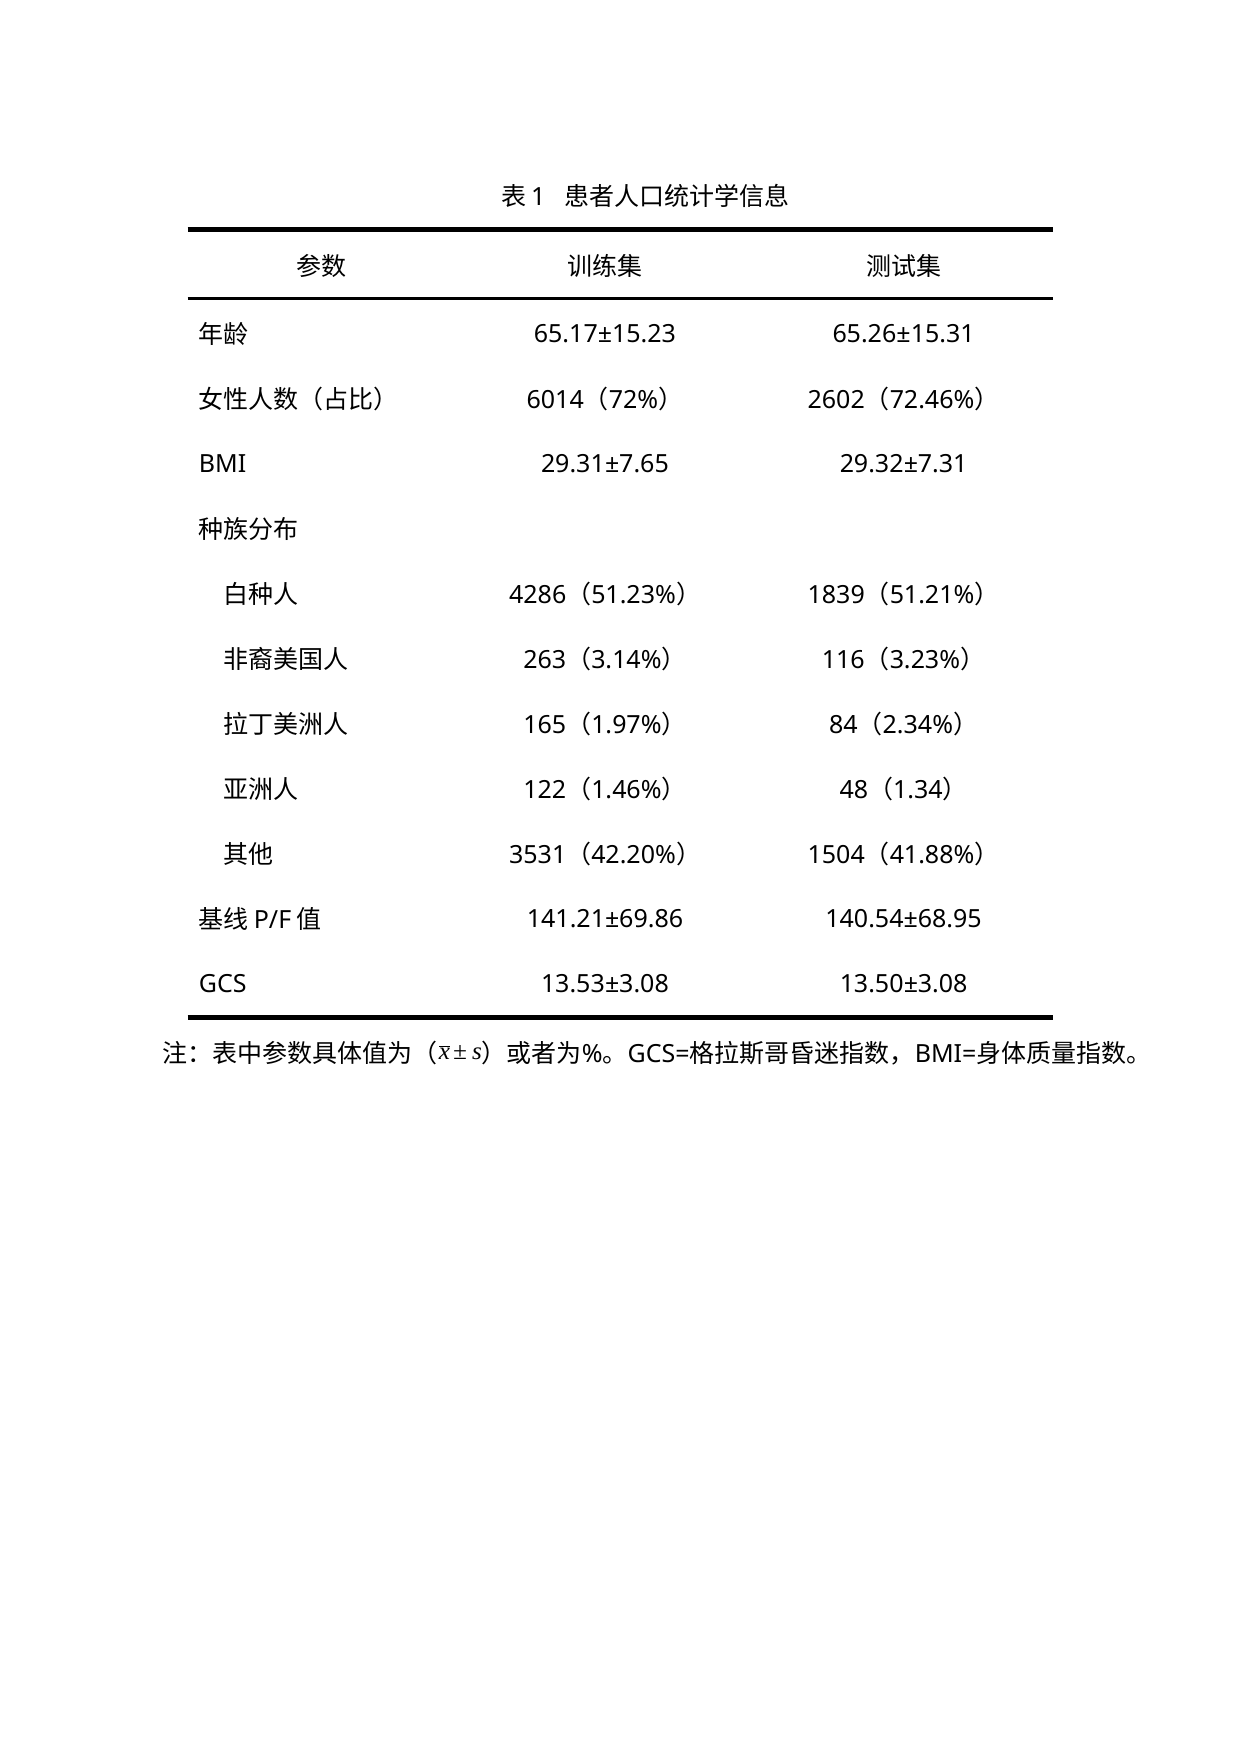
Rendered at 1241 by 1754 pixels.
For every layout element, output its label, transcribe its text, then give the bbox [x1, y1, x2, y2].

text 表1 患者人口统计学信息 [112, 162, 1128, 227]
table_cell 65.17±15.23 [456, 300, 754, 365]
table_header 测试集 [754, 232, 1053, 297]
table_cell 84（2.34%） [754, 690, 1053, 755]
table_cell 拉丁美洲人 [188, 690, 456, 755]
table_cell 263（3.14%） [456, 625, 754, 690]
table_cell 140.54±68.95 [754, 885, 1053, 950]
table_cell 其他 [188, 820, 456, 885]
table_cell 3531（42.20%） [456, 820, 754, 885]
text 注：表中参数具体值为（）或者为%。GCS=格拉斯哥昏迷指数，BMI=身体质量指数。 [112, 1019, 1128, 1084]
table_cell 2602（72.46%） [754, 365, 1053, 430]
table_cell 122（1.46%） [456, 755, 754, 820]
table_cell 亚洲人 [188, 755, 456, 820]
table_cell 165（1.97%） [456, 690, 754, 755]
table_header 训练集 [456, 232, 754, 297]
table_cell 女性人数（占比） [188, 365, 456, 430]
table_cell 13.50±3.08 [754, 950, 1053, 1015]
table_cell 141.21±69.86 [456, 885, 754, 950]
table_cell 白种人 非裔美国人 [188, 560, 456, 690]
table_cell 种族分布 [188, 495, 1053, 560]
table_cell 基线P/F值 [188, 885, 456, 950]
table_cell 13.53±3.08 [456, 950, 754, 1015]
table_cell BMI [188, 430, 456, 495]
table_cell 116（3.23%） [754, 625, 1053, 690]
table_cell GCS [188, 950, 456, 1015]
table_cell 4286（51.23%） [456, 560, 754, 625]
table_cell 1504（41.88%） [754, 820, 1053, 885]
table_cell 年龄 [188, 300, 456, 365]
table_cell 6014（72%） [456, 365, 754, 430]
table_cell 65.26±15.31 [754, 300, 1053, 365]
table_header 参数 [188, 232, 456, 297]
table_cell 1839（51.21%） [754, 560, 1053, 625]
table_cell 29.32±7.31 [754, 430, 1053, 495]
table_cell 29.31±7.65 [456, 430, 754, 495]
table_cell 48（1.34） [754, 755, 1053, 820]
